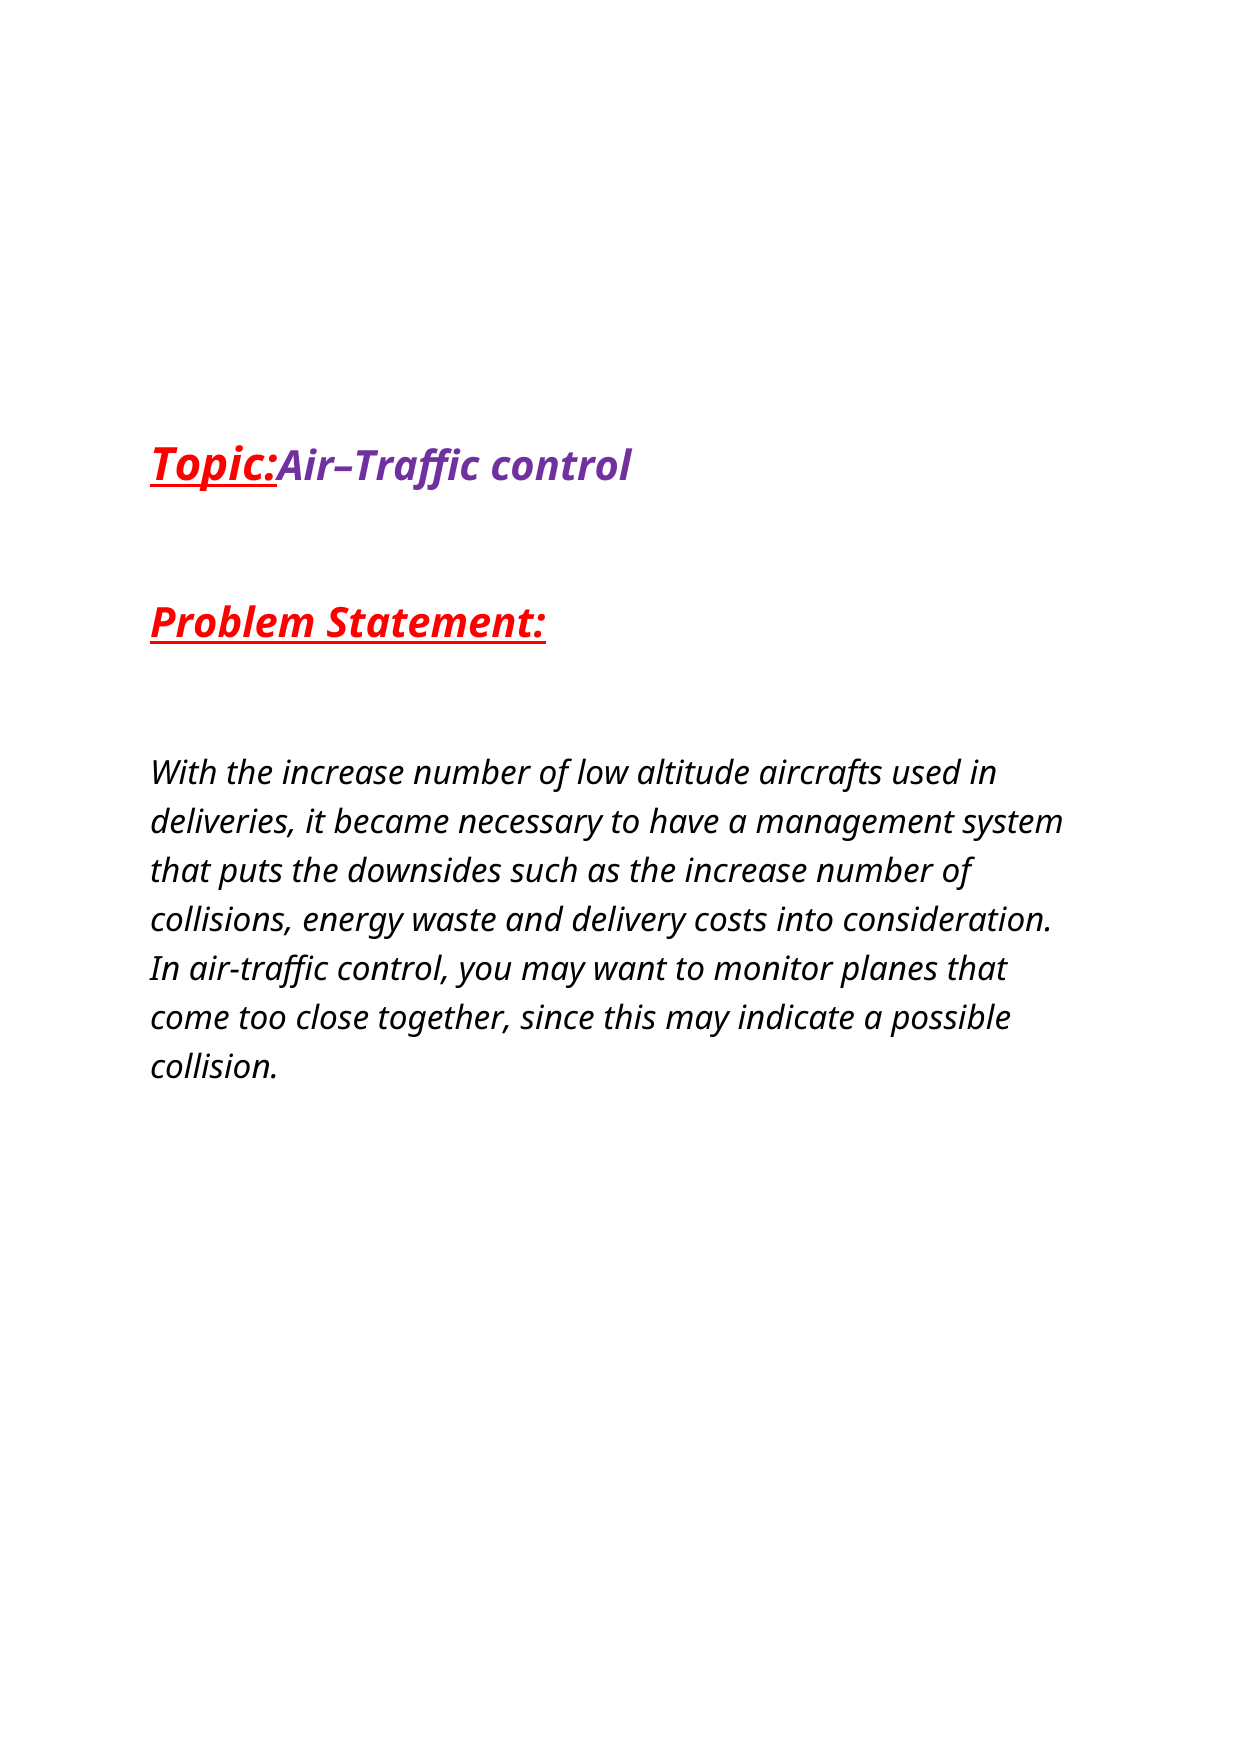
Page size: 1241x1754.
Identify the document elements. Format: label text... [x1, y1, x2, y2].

text With the increase number of low altitude aircrafts used in deliveries, it became necessary to have a management system that puts the downsides such as the increase number of collisions, energy waste and delivery costs into consideration. In air-traffic control, you may want to monitor planes that come too close together, since this may indicate a possible collision. [150, 749, 1090, 1088]
text Problem Statement: [150, 593, 1090, 650]
text Topic:Air–Traffic control [150, 431, 1090, 494]
